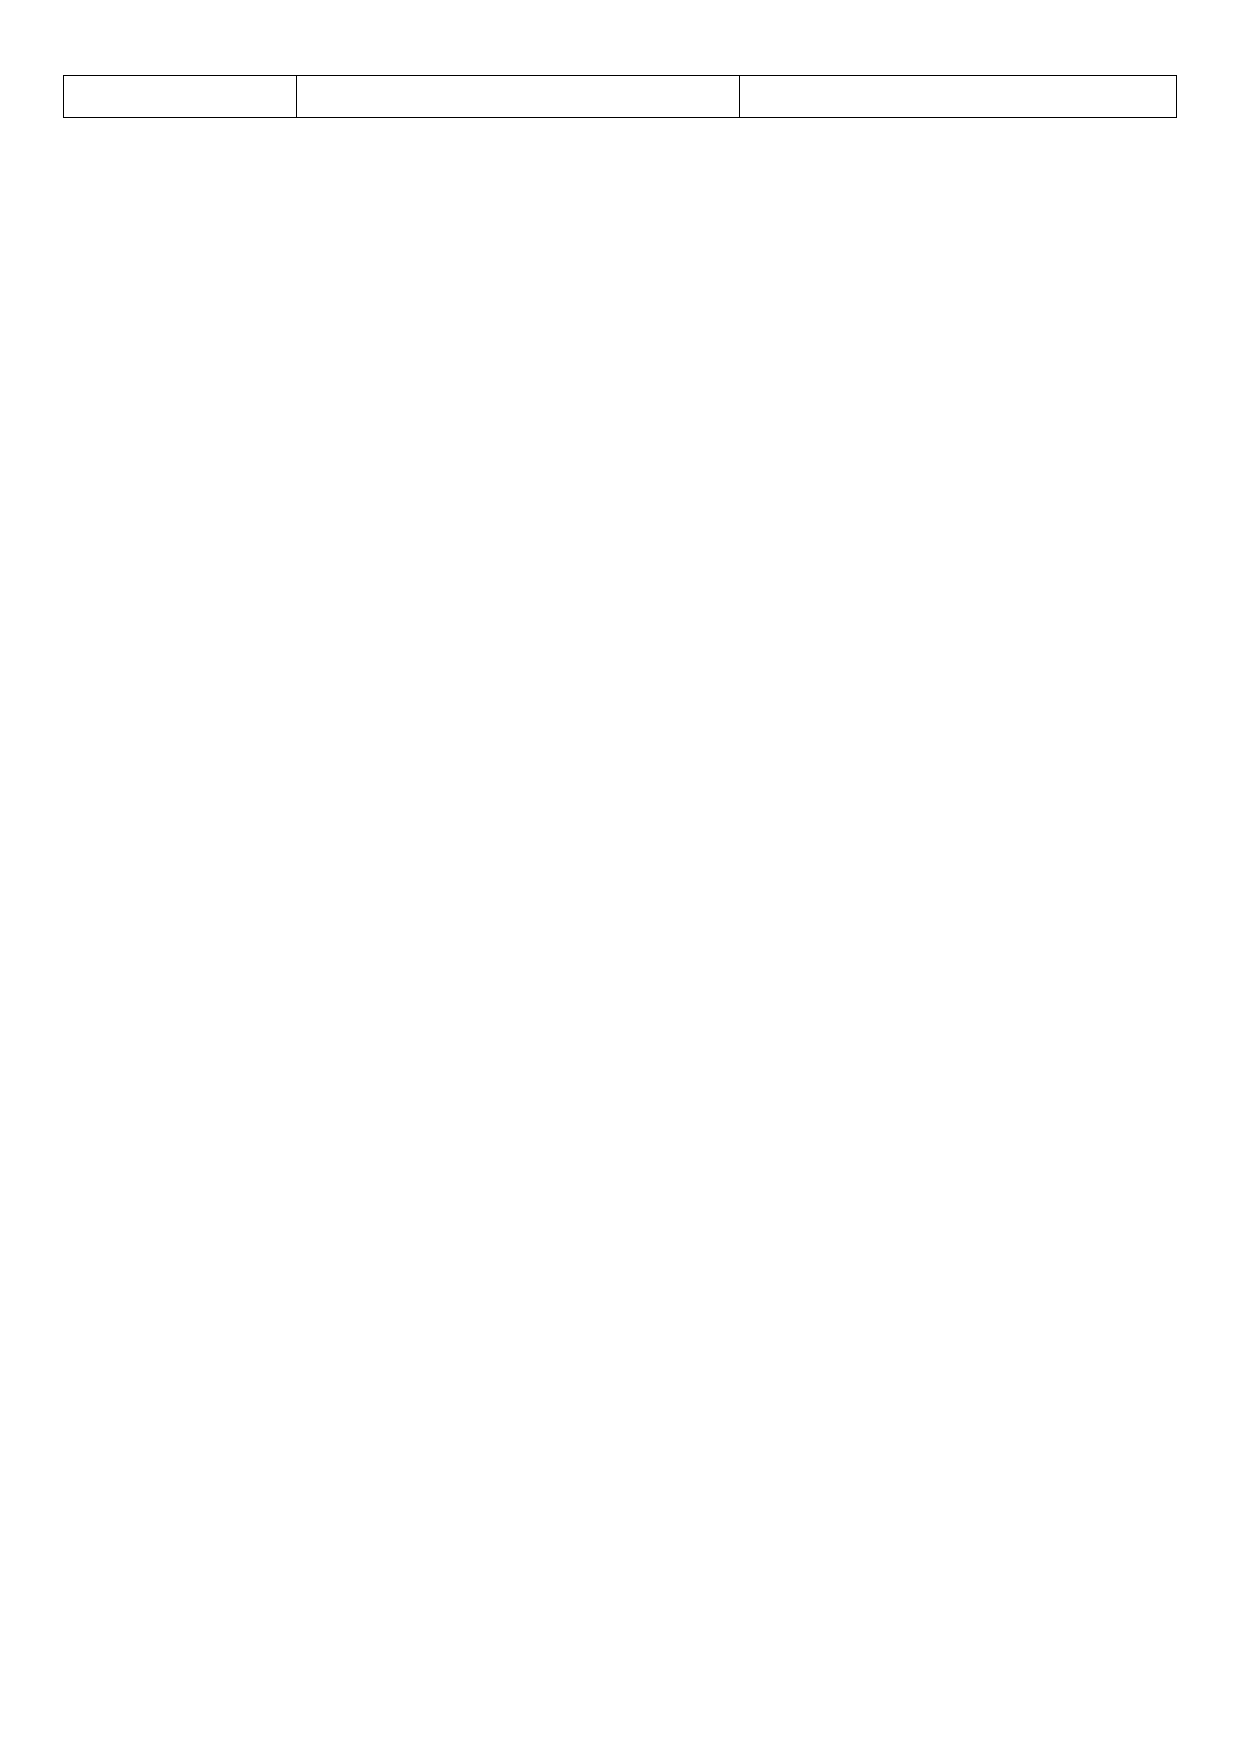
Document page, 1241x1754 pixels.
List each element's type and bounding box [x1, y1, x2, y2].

table_cell [740, 76, 1176, 117]
table_cell [297, 76, 739, 117]
table_cell [64, 76, 296, 117]
